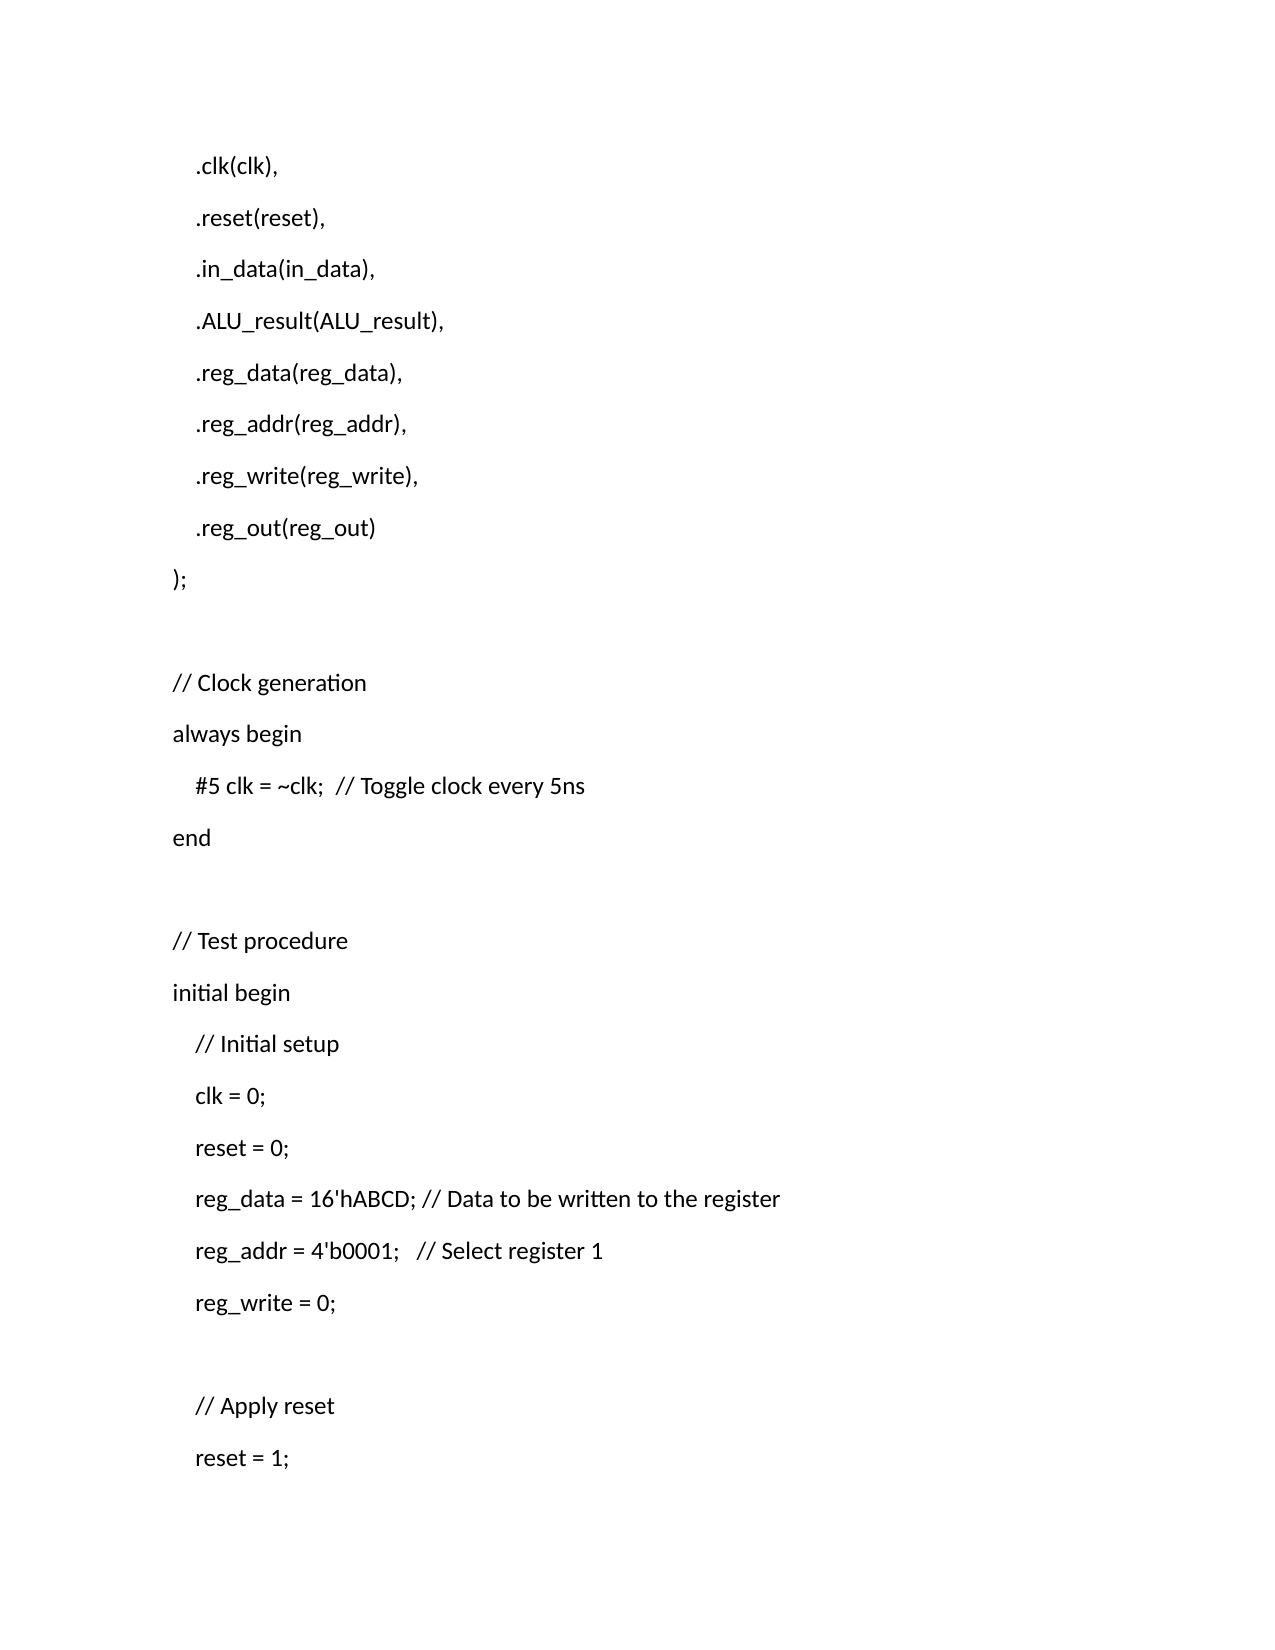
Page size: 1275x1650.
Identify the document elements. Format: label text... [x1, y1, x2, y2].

text // Apply reset [150, 1390, 1125, 1421]
text ); [150, 563, 1125, 594]
text // Test procedure [150, 925, 1125, 956]
text .reg_data(reg_data), [150, 357, 1125, 387]
text reset = 1; [150, 1442, 1125, 1472]
text end [150, 822, 1125, 852]
text reset = 0; [150, 1132, 1125, 1162]
text clk = 0; [150, 1080, 1125, 1111]
text // Clock generation [150, 667, 1125, 697]
text .reg_write(reg_write), [150, 460, 1125, 491]
text .clk(clk), [150, 150, 1125, 181]
text .reg_addr(reg_addr), [150, 408, 1125, 439]
text always begin [150, 718, 1125, 749]
text reg_addr = 4'b0001; // Select register 1 [150, 1235, 1125, 1266]
text initial begin [150, 977, 1125, 1007]
text #5 clk = ~clk; // Toggle clock every 5ns [150, 770, 1125, 801]
text .in_data(in_data), [150, 253, 1125, 284]
text .reg_out(reg_out) [150, 512, 1125, 542]
text reg_data = 16'hABCD; // Data to be written to the register [150, 1183, 1125, 1214]
text reg_write = 0; [150, 1287, 1125, 1317]
text .reset(reset), [150, 202, 1125, 232]
text .ALU_result(ALU_result), [150, 305, 1125, 336]
text // Initial setup [150, 1028, 1125, 1059]
